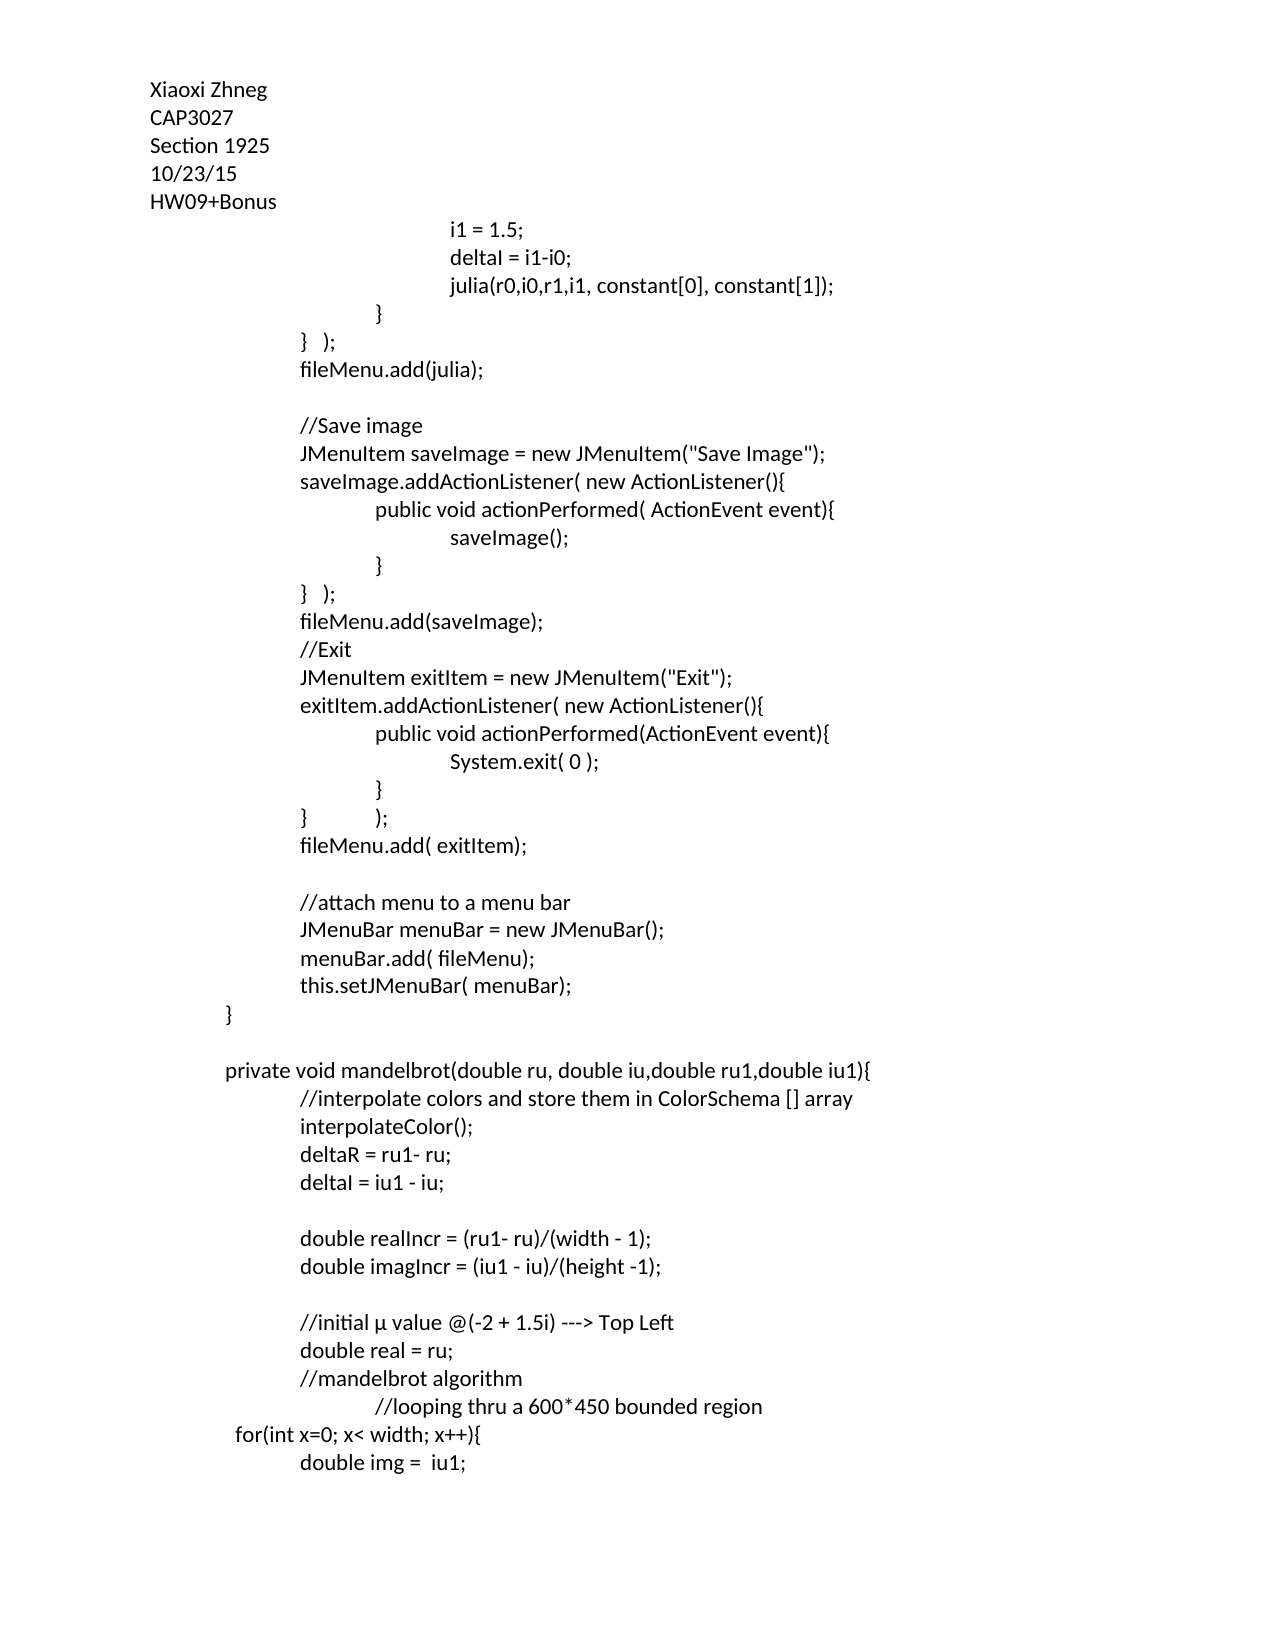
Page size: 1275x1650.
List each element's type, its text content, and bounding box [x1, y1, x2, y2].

text fileMenu.add(saveImage); [150, 607, 1125, 635]
text public void actionPerformed(ActionEvent event){ [150, 719, 1125, 747]
text JMenuBar menuBar = new JMenuBar(); [150, 916, 1125, 944]
text //attach menu to a menu bar [150, 888, 1125, 916]
text saveImage(); [150, 523, 1125, 551]
text } ); [150, 579, 1125, 607]
text fileMenu.add( exitItem); [150, 832, 1125, 859]
text JMenuItem exitItem = new JMenuItem("Exit"); [150, 663, 1125, 691]
text //mandelbrot algorithm [150, 1364, 1125, 1392]
text } [150, 551, 1125, 579]
text //interpolate colors and store them in ColorSchema [] array [150, 1084, 1125, 1112]
text double imagIncr = (iu1 - iu)/(height -1); [150, 1252, 1125, 1280]
text deltaI = i1-i0; [150, 243, 1125, 271]
text this.setJMenuBar( menuBar); [150, 972, 1125, 1000]
text interpolateColor(); [150, 1112, 1125, 1140]
text public void actionPerformed( ActionEvent event){ [150, 495, 1125, 523]
text deltaR = ru1- ru; [150, 1140, 1125, 1168]
text } [150, 1000, 1125, 1028]
text //Save image [150, 411, 1125, 439]
text //initial μ value @(-2 + 1.5i) ---> Top Left [150, 1308, 1125, 1336]
text deltaI = iu1 - iu; [150, 1168, 1125, 1196]
text } [150, 299, 1125, 327]
text } [150, 776, 1125, 803]
text } ); [150, 327, 1125, 355]
text saveImage.addActionListener( new ActionListener(){ [150, 467, 1125, 495]
text for(int x=0; x< width; x++){ [150, 1420, 1125, 1448]
text } ); [150, 803, 1125, 832]
text System.exit( 0 ); [150, 747, 1125, 776]
text exitItem.addActionListener( new ActionListener(){ [150, 691, 1125, 719]
text //Exit [150, 635, 1125, 663]
text //looping thru a 600*450 bounded region [150, 1392, 1125, 1420]
text fileMenu.add(julia); [150, 355, 1125, 383]
text JMenuItem saveImage = new JMenuItem("Save Image"); [150, 439, 1125, 467]
text menuBar.add( fileMenu); [150, 944, 1125, 972]
text julia(r0,i0,r1,i1, constant[0], constant[1]); [150, 271, 1125, 299]
text double realIncr = (ru1- ru)/(width - 1); [150, 1224, 1125, 1252]
text double real = ru; [150, 1336, 1125, 1364]
text i1 = 1.5; [150, 215, 1125, 243]
text private void mandelbrot(double ru, double iu,double ru1,double iu1){ [150, 1056, 1125, 1084]
text double img = iu1; [150, 1448, 1125, 1476]
